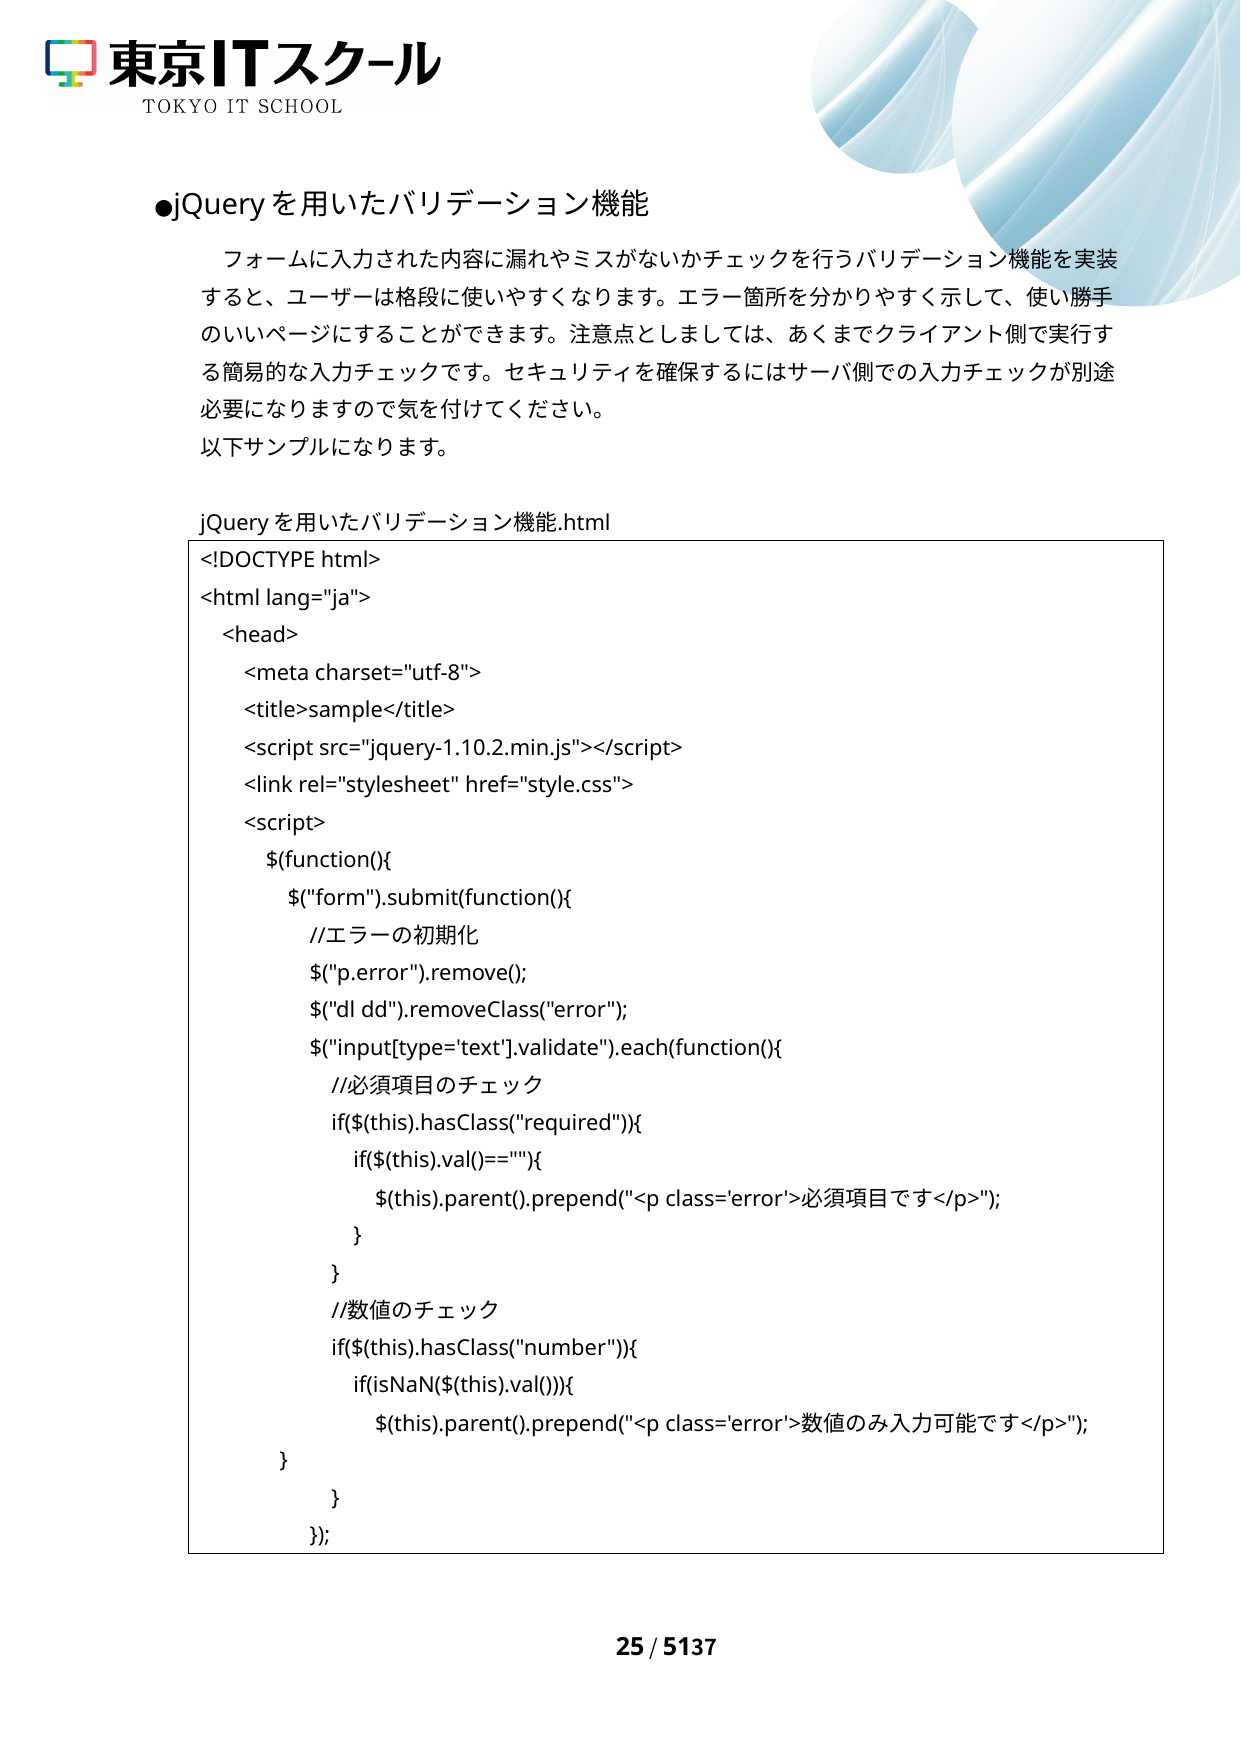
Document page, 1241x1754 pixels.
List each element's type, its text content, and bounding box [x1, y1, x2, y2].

picture [45, 40, 441, 113]
picture [810, 0, 1241, 307]
text ●jQueryを用いたバリデーション機能 [154, 164, 1128, 239]
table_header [189, 541, 1163, 1553]
text jQueryを用いたバリデーション機能.html [200, 502, 1128, 539]
text 以下サンプルになります。 [200, 427, 1128, 464]
text フォームに入力された内容に漏れやミスがないかチェックを行うバリデーション機能を実装すると、ユーザーは格段に使いやすくなります。エラー箇所を分かりやすく示して、使い勝手のいいページにすることができます。注意点としましては、あくまでクライアント側で実行する簡易的な入力チェックです。セキュリティを確保するにはサーバ側での入力チェックが別途必要になりますので気を付けてください。 [200, 239, 1128, 427]
